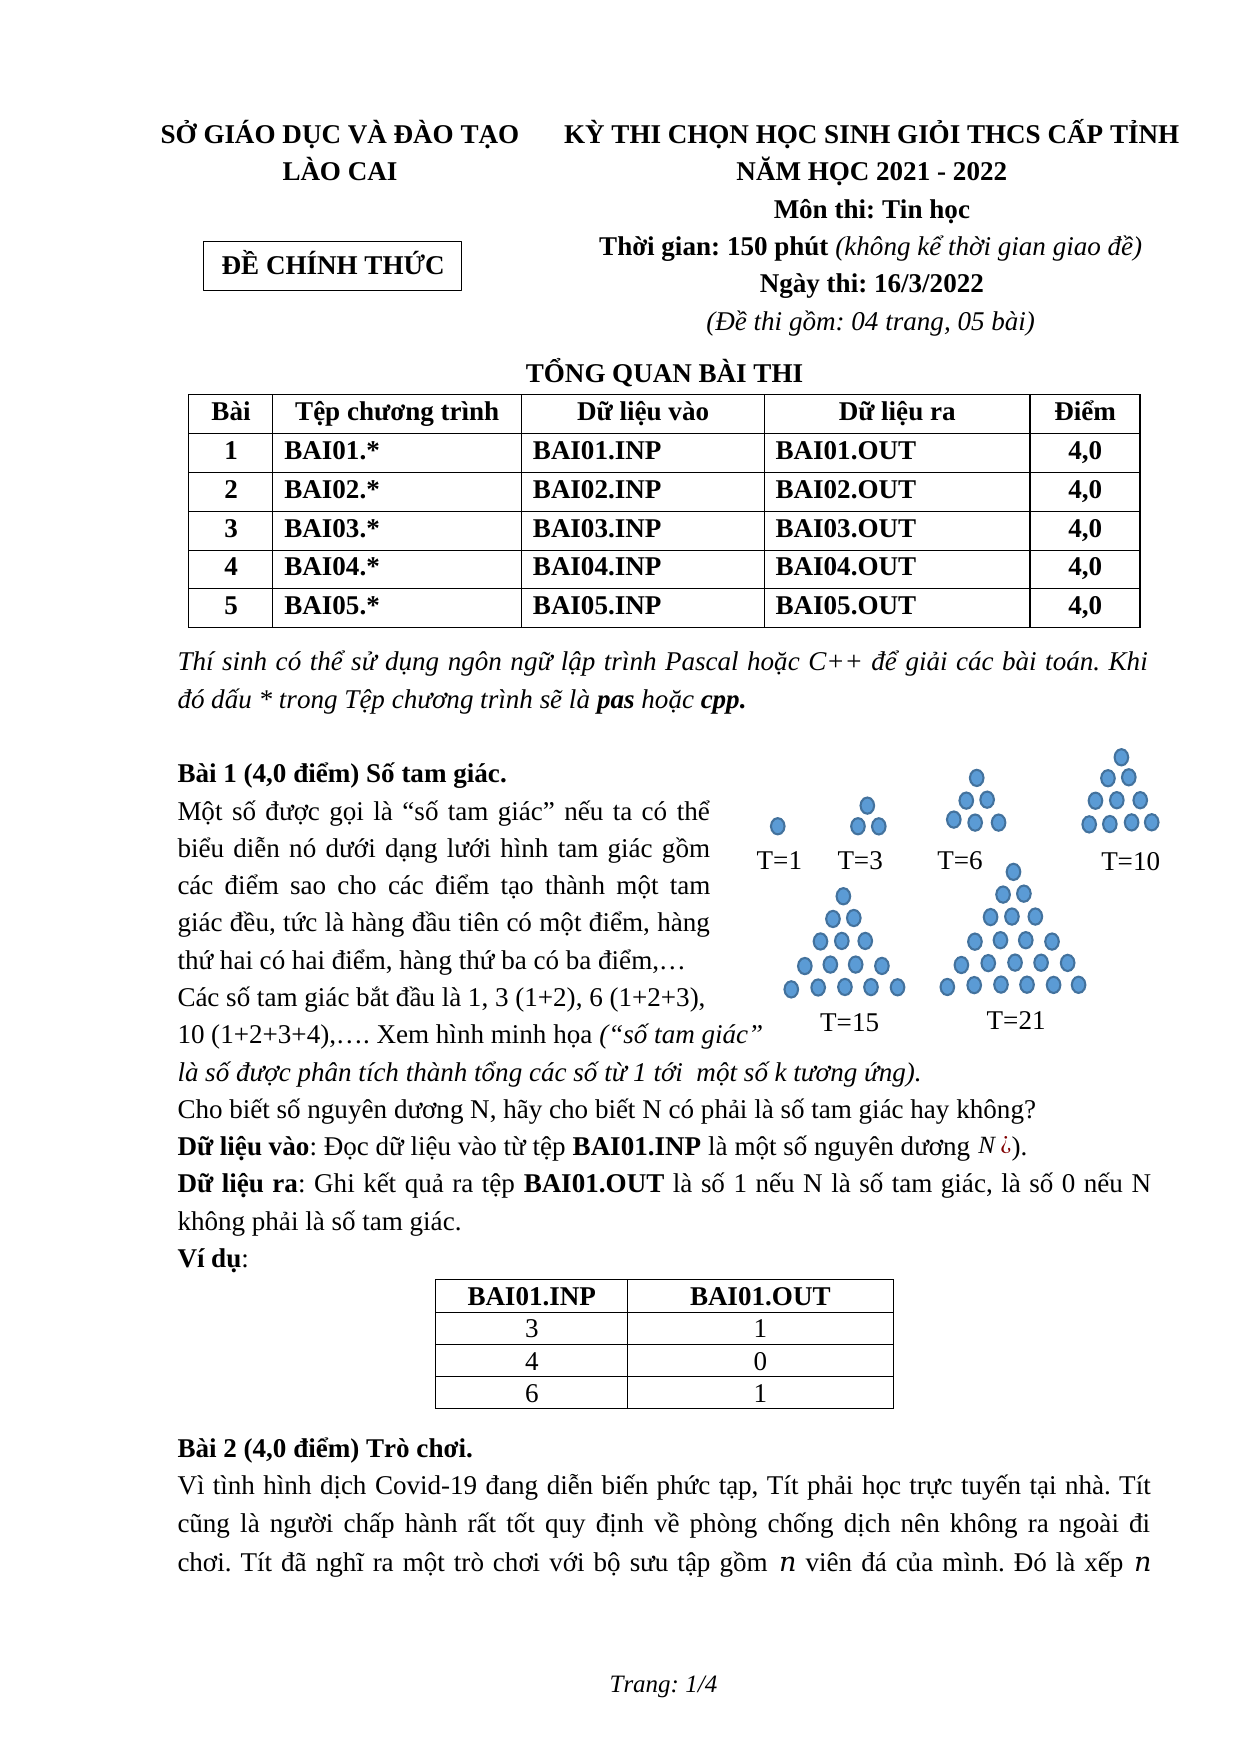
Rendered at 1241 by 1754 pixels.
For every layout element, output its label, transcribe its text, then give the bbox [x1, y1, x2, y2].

table_cell 3 [436, 1313, 627, 1344]
table_header BAI01.INP [436, 1280, 627, 1312]
text Bài 1 (4,0 điểm) Số tam giác. [177, 757, 1152, 788]
table_cell BAI02.INP [522, 473, 764, 511]
table_cell 3 [189, 512, 272, 549]
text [177, 1469, 1152, 1577]
table_cell 4,0 [1031, 434, 1139, 472]
table_cell 2 [189, 473, 272, 511]
table_cell BAI03.OUT [765, 512, 1029, 549]
table_cell BAI01.OUT [765, 434, 1029, 472]
text Bài 2 (4,0 điểm) Trò chơi. [177, 1432, 1152, 1463]
table_cell 5 [189, 589, 272, 627]
table_cell 6 [436, 1377, 627, 1408]
table_header Bài [189, 395, 272, 433]
text Dữ liệu vào: Đọc dữ liệu vào từ tệp BAI01.INP là một số nguyên dương ). [177, 1130, 1152, 1161]
table_cell BAI05.INP [522, 589, 764, 627]
table_cell BAI05.* [273, 589, 521, 627]
table_header SỞ GIÁO DỤC VÀ ĐÀO TẠO LÀO CAI [133, 118, 547, 342]
table_cell 4,0 [1031, 512, 1139, 549]
table_header Dữ liệu vào [522, 395, 764, 433]
table_cell BAI03.INP [522, 512, 764, 549]
text Các số tam giác bắt đầu là 1, 3 (1+2), 6 (1+2+3), [177, 981, 1152, 1012]
table_header KỲ THI CHỌN HỌC SINH GIỎI THCS CẤP TỈNH NĂM HỌC 2021 - 2022 Môn thi: Tin học Thời gian: 150 phút (không kể thời gian giao đề) Ngày thi: 16/3/2022 (Đề thi gồm: 04 trang, 05 bài) [547, 118, 1197, 342]
table_cell BAI01.* [273, 434, 521, 472]
text là số được phân tích thành tổng các số từ 1 tới một số k tương ứng). [177, 1056, 1152, 1087]
table_header Tệp chương trình [273, 395, 521, 433]
text TỔNG QUAN BÀI THI [177, 357, 1152, 388]
table_cell BAI04.OUT [765, 551, 1029, 588]
table_cell 1 [189, 434, 272, 472]
table_cell BAI04.* [273, 551, 521, 588]
table_cell BAI03.* [273, 512, 521, 549]
table_header BAI01.OUT [628, 1280, 893, 1312]
table_cell 4,0 [1031, 551, 1139, 588]
table_cell 0 [628, 1345, 893, 1376]
table_header Dữ liệu ra [765, 395, 1029, 433]
table_cell BAI02.OUT [765, 473, 1029, 511]
table_cell 1 [628, 1313, 893, 1344]
table_cell BAI01.INP [522, 434, 764, 472]
table_cell 4,0 [1031, 473, 1139, 511]
text Thí sinh có thể sử dụng ngôn ngữ lập trình Pascal hoặc C++ để giải các bài toán. Khi đó dấu * trong Tệp chương trình sẽ là pas hoặc cpp. [177, 645, 1152, 714]
text Dữ liệu ra: Ghi kết quả ra tệp BAI01.OUT là số 1 nếu N là số tam giác, là số 0 nếu N không phải là số tam giác. [177, 1167, 1152, 1236]
table_header Điểm [1031, 395, 1139, 433]
text 10 (1+2+3+4),…. Xem hình minh họa (“số tam giác” [177, 1018, 1152, 1049]
table_cell 1 [628, 1377, 893, 1408]
table_cell BAI04.INP [522, 551, 764, 588]
text Một số được gọi là “số tam giác” nếu ta có thể biểu diễn nó dưới dạng lưới hình tam giác gồm các điểm sao cho các điểm tạo thành một tam giác đều, tức là hàng đầu tiên có một điểm, hàng thứ hai có hai điểm, hàng thứ ba có ba điểm,… [177, 794, 711, 975]
table_cell BAI05.OUT [765, 589, 1029, 627]
text Ví dụ: [177, 1242, 1152, 1273]
table_cell 4 [189, 551, 272, 588]
table_cell BAI02.* [273, 473, 521, 511]
text Cho biết số nguyên dương N, hãy cho biết N có phải là số tam giác hay không? [177, 1093, 1152, 1124]
table_cell 4 [436, 1345, 627, 1376]
table_cell 4,0 [1031, 589, 1139, 627]
